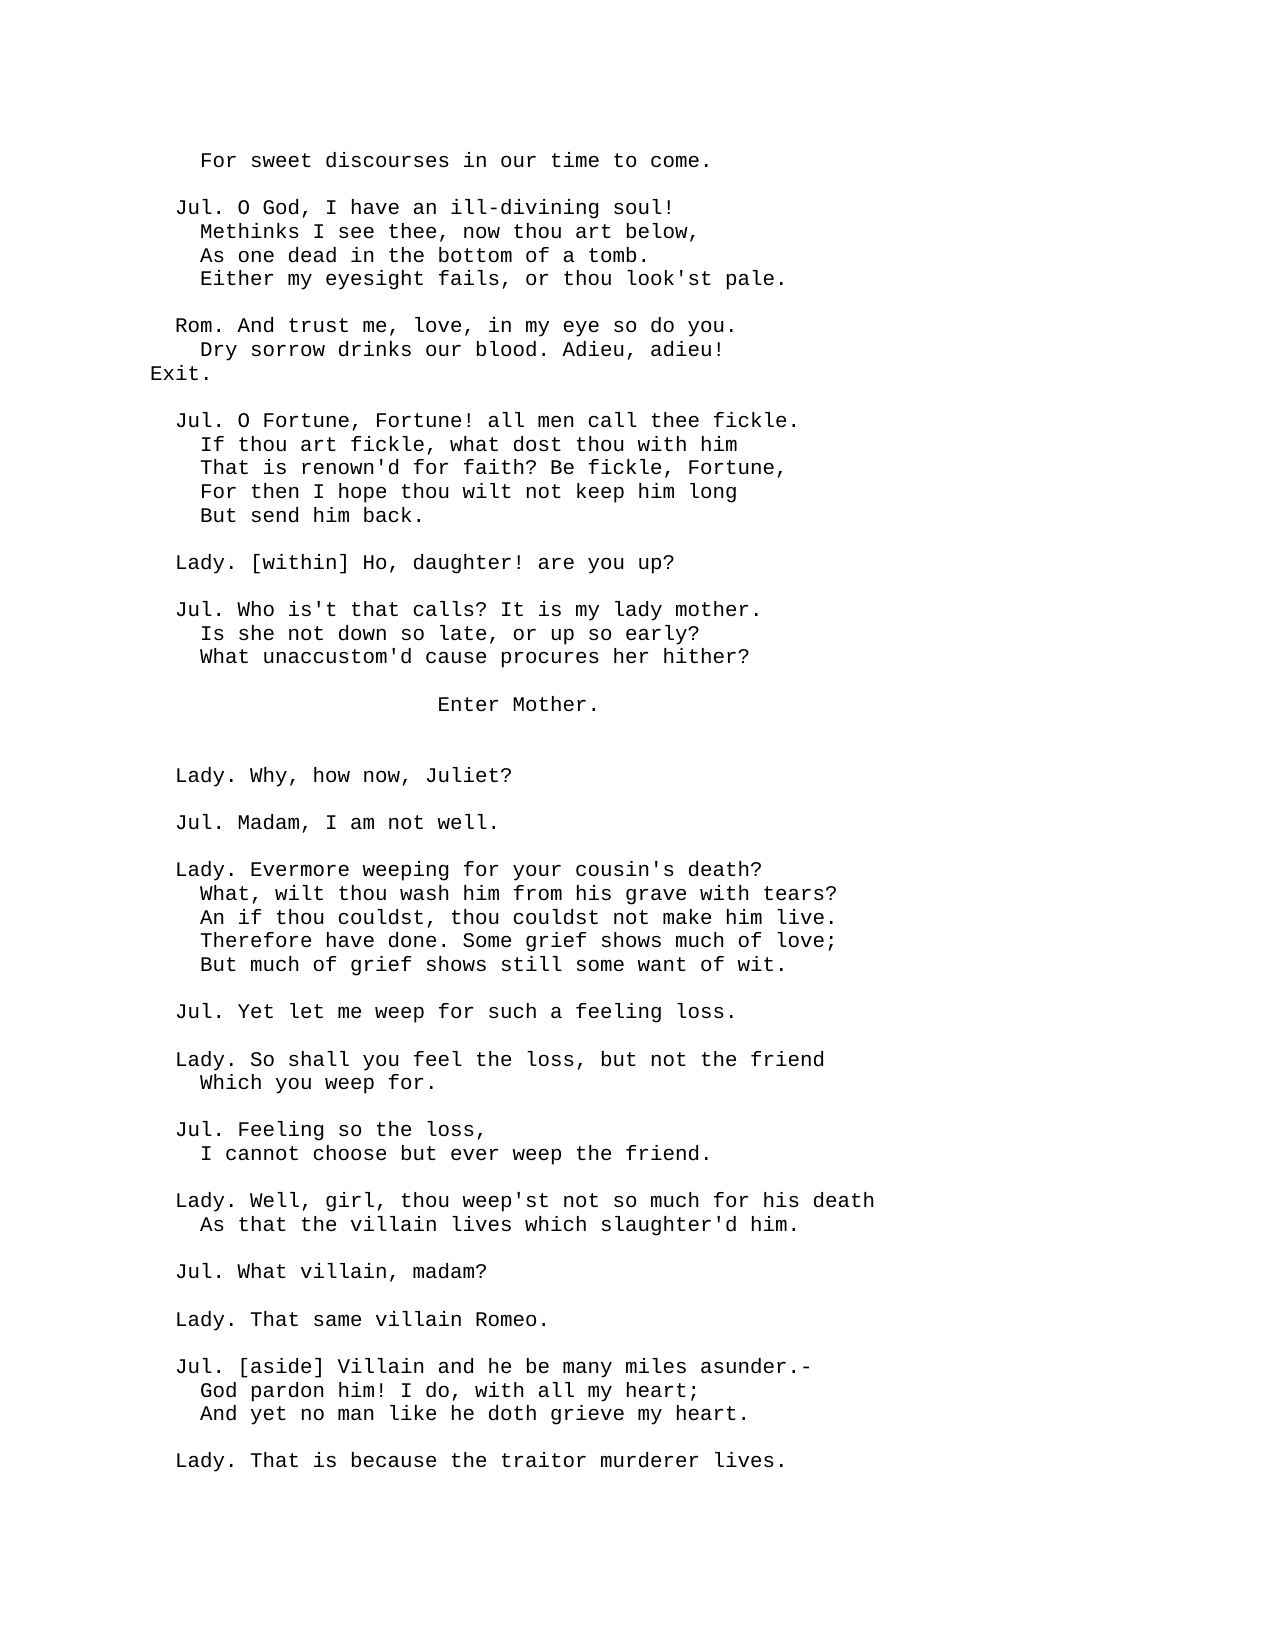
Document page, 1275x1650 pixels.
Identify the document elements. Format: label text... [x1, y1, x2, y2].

text Exit. [150, 363, 1125, 386]
text What unaccustom'd cause procures her hither? [150, 647, 1125, 670]
text Which you weep for. [150, 1072, 1125, 1096]
text Jul. Madam, I am not well. [150, 812, 1125, 836]
text For sweet discourses in our time to come. [150, 150, 1125, 174]
text Lady. So shall you feel the loss, but not the friend [150, 1048, 1125, 1072]
text Jul. [aside] Villain and he be many miles asunder.- [150, 1356, 1125, 1379]
text Jul. O God, I have an ill-divining soul! [150, 197, 1125, 221]
text As one dead in the bottom of a tomb. [150, 244, 1125, 268]
text Lady. Well, girl, thou weep'st not so much for his death [150, 1190, 1125, 1214]
text Jul. O Fortune, Fortune! all men call thee fickle. [150, 410, 1125, 434]
text Lady. Evermore weeping for your cousin's death? [150, 859, 1125, 883]
text That is renown'd for faith? Be fickle, Fortune, [150, 457, 1125, 481]
text And yet no man like he doth grieve my heart. [150, 1403, 1125, 1427]
text What, wilt thou wash him from his grave with tears? [150, 883, 1125, 907]
text Is she not down so late, or up so early? [150, 623, 1125, 647]
text If thou art fickle, what dost thou with him [150, 434, 1125, 457]
text But much of grief shows still some want of wit. [150, 954, 1125, 978]
text Jul. Who is't that calls? It is my lady mother. [150, 599, 1125, 623]
text An if thou couldst, thou couldst not make him live. [150, 907, 1125, 930]
text Lady. [within] Ho, daughter! are you up? [150, 552, 1125, 576]
text For then I hope thou wilt not keep him long [150, 481, 1125, 505]
text Enter Mother. [150, 694, 1125, 717]
text Methinks I see thee, now thou art below, [150, 221, 1125, 244]
text As that the villain lives which slaughter'd him. [150, 1214, 1125, 1238]
text Jul. Yet let me weep for such a feeling loss. [150, 1001, 1125, 1025]
text Rom. And trust me, love, in my eye so do you. [150, 316, 1125, 339]
text But send him back. [150, 505, 1125, 528]
text Lady. That is because the traitor murderer lives. [150, 1451, 1125, 1474]
text Therefore have done. Some grief shows much of love; [150, 930, 1125, 954]
text I cannot choose but ever weep the friend. [150, 1143, 1125, 1167]
text Lady. That same villain Romeo. [150, 1309, 1125, 1332]
text Either my eyesight fails, or thou look'st pale. [150, 268, 1125, 292]
text Lady. Why, how now, Juliet? [150, 765, 1125, 788]
text Jul. What villain, madam? [150, 1261, 1125, 1285]
text Jul. Feeling so the loss, [150, 1119, 1125, 1143]
text Dry sorrow drinks our blood. Adieu, adieu! [150, 339, 1125, 363]
text God pardon him! I do, with all my heart; [150, 1379, 1125, 1403]
